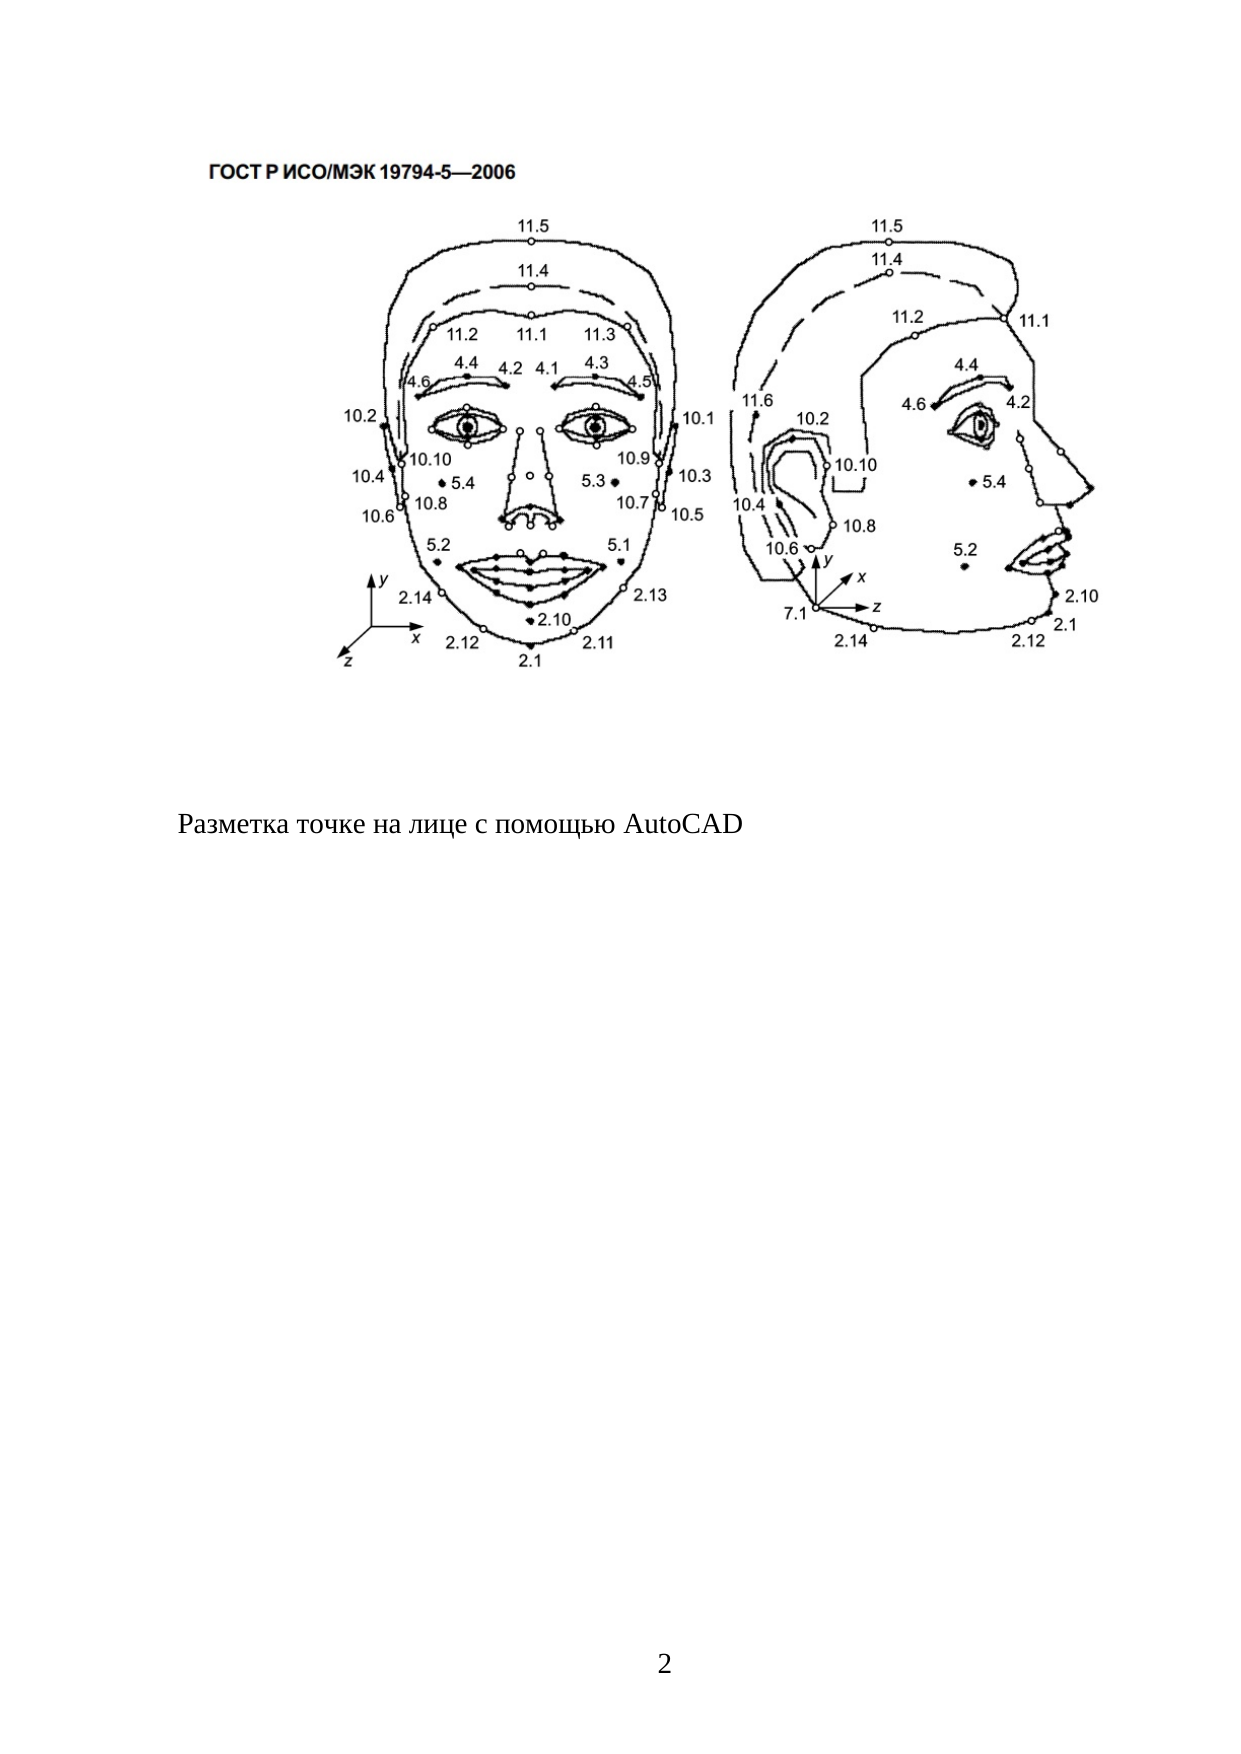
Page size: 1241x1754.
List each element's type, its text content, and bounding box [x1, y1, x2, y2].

picture [177, 118, 1152, 697]
text Разметка точке на лице с помощью AutoCAD [177, 806, 1152, 839]
